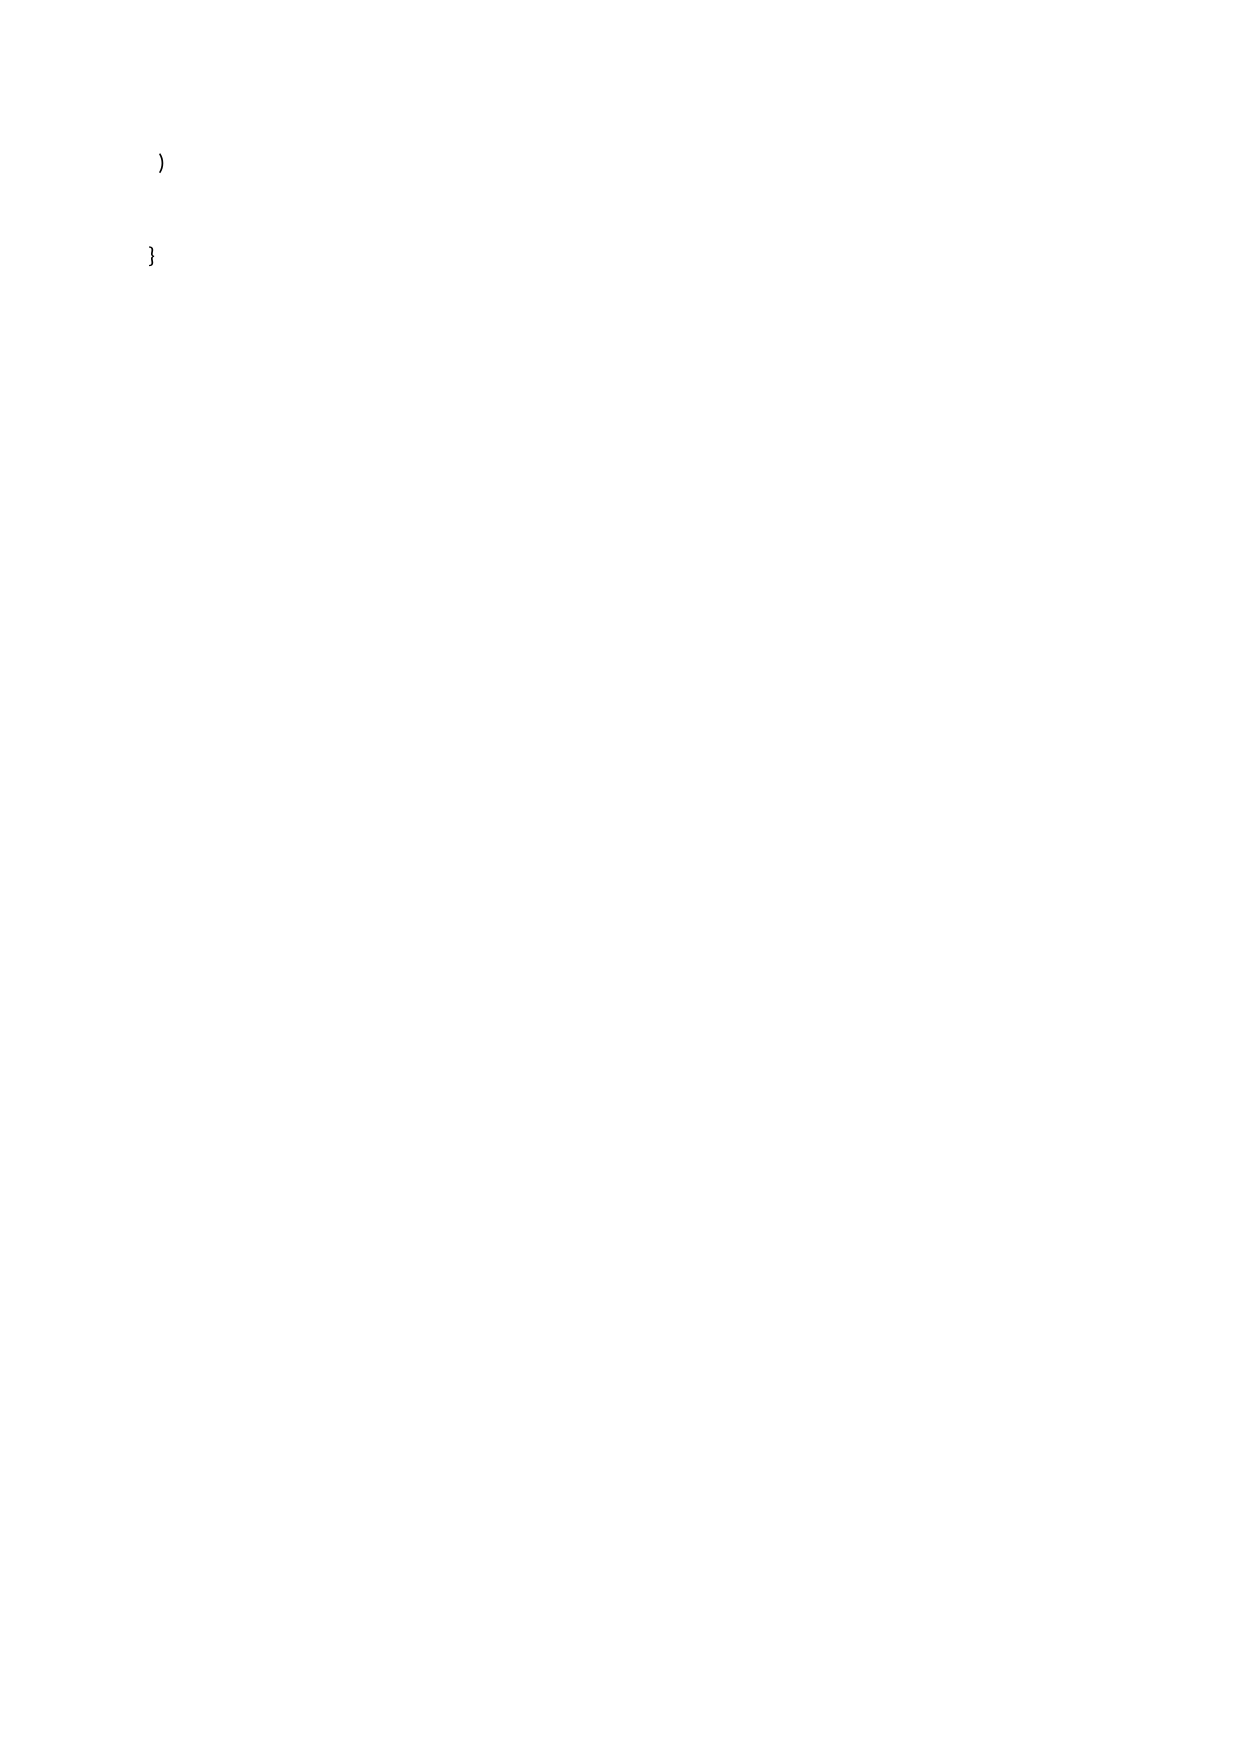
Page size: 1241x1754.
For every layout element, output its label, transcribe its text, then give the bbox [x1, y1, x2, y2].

text } [148, 241, 1093, 269]
text ) [148, 148, 1093, 176]
